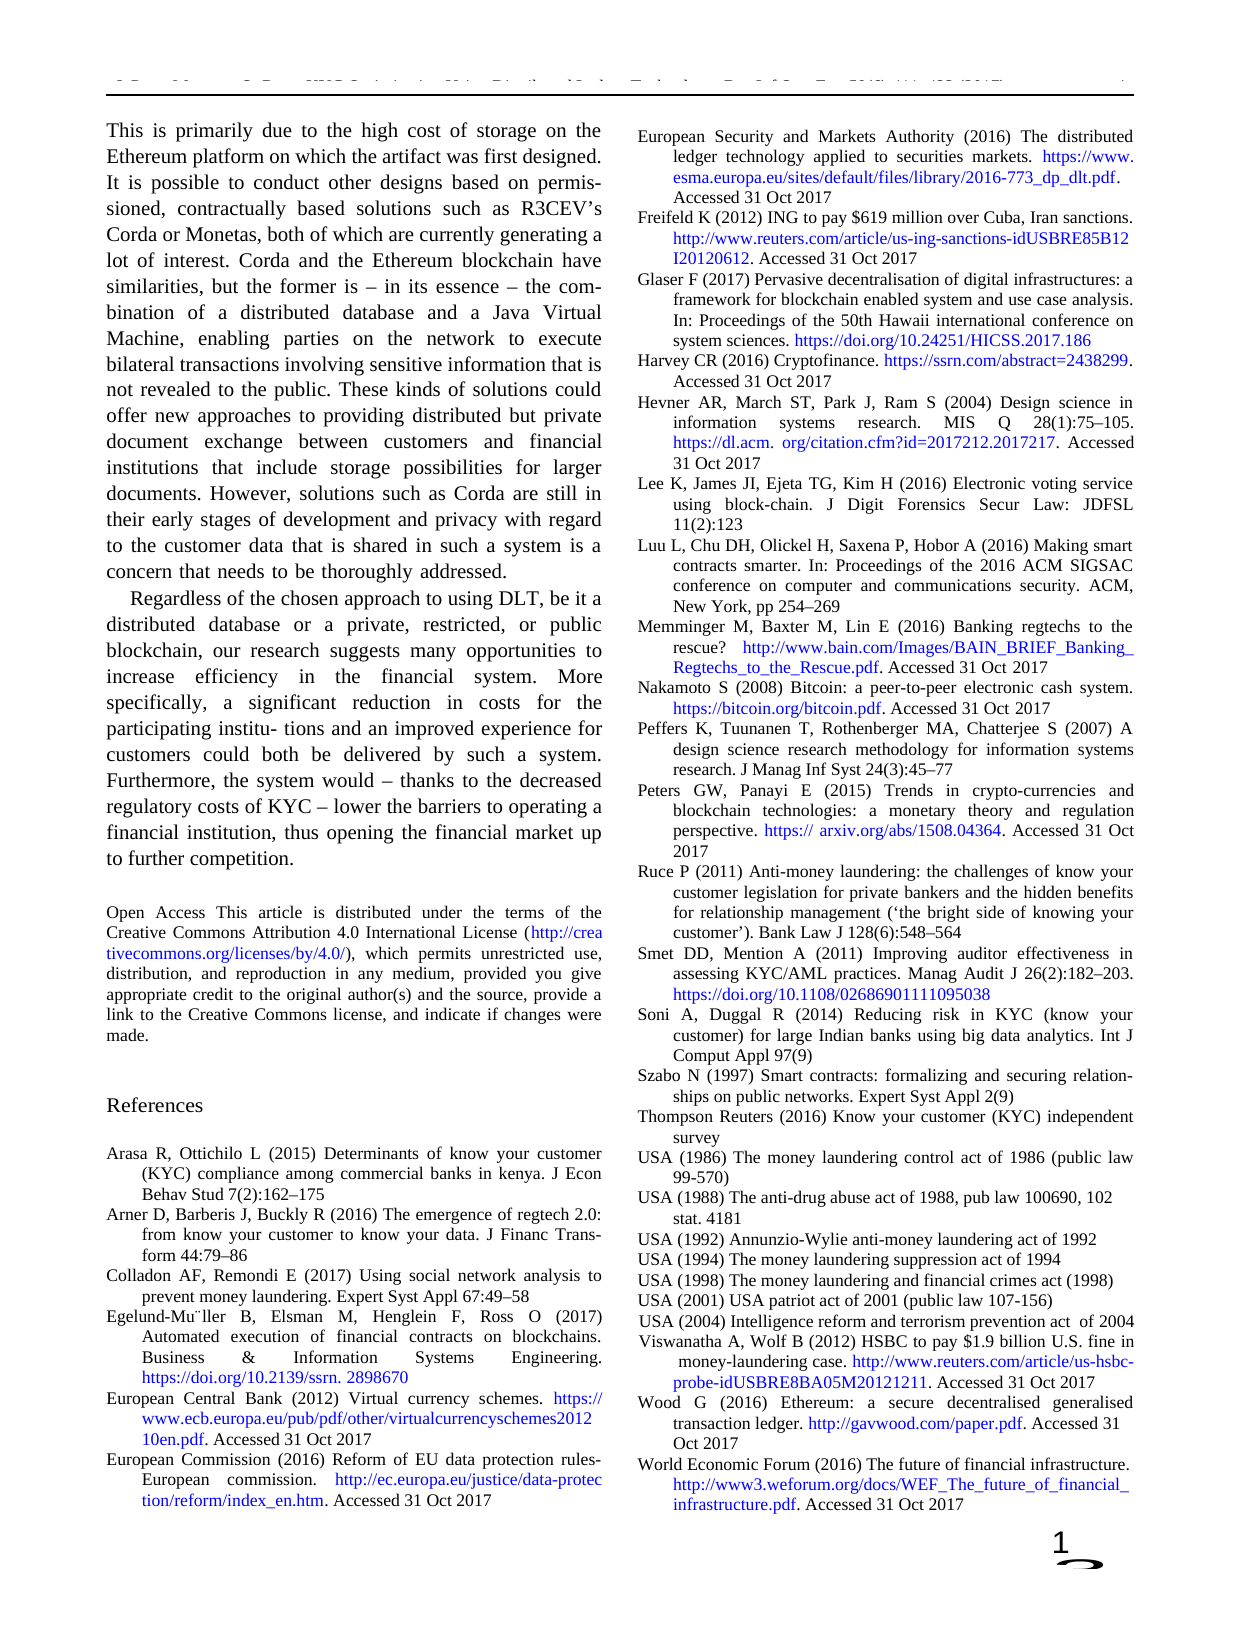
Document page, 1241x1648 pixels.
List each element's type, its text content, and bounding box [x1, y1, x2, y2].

text Regardless of the chosen approach to using DLT, be it a distributed database or a private, restricted, or public blockchain, our research suggests many opportunities to increase efficiency in the financial system. More specifically, a significant reduction in costs for the participating institu- tions and an improved experience for customers could both be delivered by such a system. Furthermore, the system would – thanks to the decreased regulatory costs of KYC – lower the barriers to operating a financial institution, thus opening the financial market up to further competition. [106, 586, 603, 870]
text Hevner AR, March ST, Park J, Ram S (2004) Design science in information systems research. MIS Q 28(1):75–105. https://dl.acm. org/citation.cfm?id=2017212.2017217. Accessed 31 Oct 2017 [637, 391, 1134, 473]
text Szabo N (1997) Smart contracts: formalizing and securing relation- ships on public networks. Expert Syst Appl 2(9) [637, 1065, 1134, 1106]
text World Economic Forum (2016) The future of financial infrastructure. http://www3.weforum.org/docs/WEF_The_future_of_financial_ infrastructure.pdf. Accessed 31 Oct 2017 [637, 1453, 1146, 1514]
text Smet DD, Mention A (2011) Improving auditor effectiveness in assessing KYC/AML practices. Manag Audit J 26(2):182–203. https://doi.org/10.1108/02686901111095038 [637, 943, 1134, 1004]
text Lee K, James JI, Ejeta TG, Kim H (2016) Electronic voting service using block-chain. J Digit Forensics Secur Law: JDFSL 11(2):123 [637, 473, 1134, 534]
text stat. 4181 [673, 1208, 1146, 1228]
text This is primarily due to the high cost of storage on the Ethereum platform on which the artifact was first designed. It is possible to conduct other designs based on permis- sioned, contractually based solutions such as R3CEV’s Corda or Monetas, both of which are currently generating a lot of interest. Corda and the Ethereum blockchain have similarities, but the former is – in its essence – the com- bination of a distributed database and a Java Virtual Machine, enabling parties on the network to execute bilateral transactions involving sensitive information that is not revealed to the public. These kinds of solutions could offer new approaches to providing distributed but private document exchange between customers and financial institutions that include storage possibilities for larger documents. However, solutions such as Corda are still in their early stages of development and privacy with regard to the customer data that is shared in such a system is a concern that needs to be thoroughly addressed. [106, 118, 602, 583]
text Arner D, Barberis J, Buckly R (2016) The emergence of regtech 2.0: from know your customer to know your data. J Financ Trans- form 44:79–86 [106, 1204, 602, 1265]
text European Commission (2016) Reform of EU data protection rules- European commission. http://ec.europa.eu/justice/data-protec tion/reform/index_en.htm. Accessed 31 Oct 2017 [106, 1449, 602, 1510]
text Accessed 31 Oct 2017 [673, 371, 1146, 391]
text USA (1986) The money laundering control act of 1986 (public law 99-570) [637, 1147, 1134, 1188]
text probe-idUSBRE8BA05M20121211. Accessed 31 Oct 2017 Wood G (2016) Ethereum: a secure decentralised generalised [637, 1372, 1135, 1412]
text USA (1992) Annunzio-Wylie anti-money laundering act of 1992 USA (1994) The money laundering suppression act of 1994 [637, 1229, 1131, 1269]
text Peffers K, Tuunanen T, Rothenberger MA, Chatterjee S (2007) A design science research methodology for information systems research. J Manag Inf Syst 24(3):45–77 [637, 718, 1134, 779]
text Memminger M, Baxter M, Lin E (2016) Banking regtechs to the rescue? http://www.bain.com/Images/BAIN_BRIEF_Banking_ Regtechs_to_the_Rescue.pdf. Accessed 31 Oct 2017 [637, 616, 1134, 677]
text Nakamoto S (2008) Bitcoin: a peer-to-peer electronic cash system. https://bitcoin.org/bitcoin.pdf. Accessed 31 Oct 2017 [637, 677, 1134, 718]
text Open Access This article is distributed under the terms of the Creative Commons Attribution 4.0 International License (http://crea tivecommons.org/licenses/by/4.0/), which permits unrestricted use, distribution, and reproduction in any medium, provided you give appropriate credit to the original author(s) and the source, provide a link to the Creative Commons license, and indicate if changes were made. [106, 902, 602, 1045]
text USA (1988) The anti-drug abuse act of 1988, pub law 100690, 102 [637, 1188, 1146, 1208]
text USA (1998) The money laundering and financial crimes act (1998) USA (2001) USA patriot act of 2001 (public law 107-156) [637, 1269, 1146, 1310]
text Thompson Reuters (2016) Know your customer (KYC) independent survey [637, 1106, 1134, 1147]
text References [106, 1093, 607, 1117]
text Ruce P (2011) Anti-money laundering: the challenges of know your customer legislation for private bankers and the hidden benefits for relationship management (‘the bright side of knowing your customer’). Bank Law J 128(6):548–564 [637, 861, 1134, 943]
text Luu L, Chu DH, Olickel H, Saxena P, Hobor A (2016) Making smart contracts smarter. In: Proceedings of the 2016 ACM SIGSAC conference on computer and communications security. ACM, New York, pp 254–269 [637, 534, 1134, 616]
text transaction ledger. http://gavwood.com/paper.pdf. Accessed 31 Oct 2017 [673, 1412, 1131, 1453]
text European Security and Markets Authority (2016) The distributed ledger technology applied to securities markets. https://www. esma.europa.eu/sites/default/files/library/2016-773_dp_dlt.pdf. Accessed 31 Oct 2017 [637, 126, 1134, 207]
text Peters GW, Panayi E (2015) Trends in crypto-currencies and blockchain technologies: a monetary theory and regulation perspective. https:// arxiv.org/abs/1508.04364. Accessed 31 Oct 2017 [637, 779, 1134, 861]
text Egelund-Mu¨ller B, Elsman M, Henglein F, Ross O (2017) Automated execution of financial contracts on blockchains. Business & Information Systems Engineering. https://doi.org/10.2139/ssrn. 2898670 [106, 1306, 602, 1387]
text USA (2004) Intelligence reform and terrorism prevention act of 2004 Viswanatha A, Wolf B (2012) HSBC to pay $1.9 billion U.S. fine in money-laundering case. http://www.reuters.com/article/us-hsbc- [637, 1310, 1134, 1372]
text Soni A, Duggal R (2014) Reducing risk in KYC (know your customer) for large Indian banks using big data analytics. Int J Comput Appl 97(9) [637, 1004, 1134, 1065]
text European Central Bank (2012) Virtual currency schemes. https:// www.ecb.europa.eu/pub/pdf/other/virtualcurrencyschemes2012 10en.pdf. Accessed 31 Oct 2017 [106, 1388, 602, 1449]
text Harvey CR (2016) Cryptofinance. https://ssrn.com/abstract=2438299. [637, 350, 1146, 371]
text Colladon AF, Remondi E (2017) Using social network analysis to prevent money laundering. Expert Syst Appl 67:49–58 [106, 1265, 602, 1306]
text Glaser F (2017) Pervasive decentralisation of digital infrastructures: a framework for blockchain enabled system and use case analysis. In: Proceedings of the 50th Hawaii international conference on system sciences. https://doi.org/10.24251/HICSS.2017.186 [637, 268, 1134, 350]
text Arasa R, Ottichilo L (2015) Determinants of know your customer (KYC) compliance among commercial banks in kenya. J Econ Behav Stud 7(2):162–175 [106, 1143, 602, 1204]
text Freifeld K (2012) ING to pay $619 million over Cuba, Iran sanctions. http://www.reuters.com/article/us-ing-sanctions-idUSBRE85B12 I20120612. Accessed 31 Oct 2017 [637, 207, 1134, 268]
